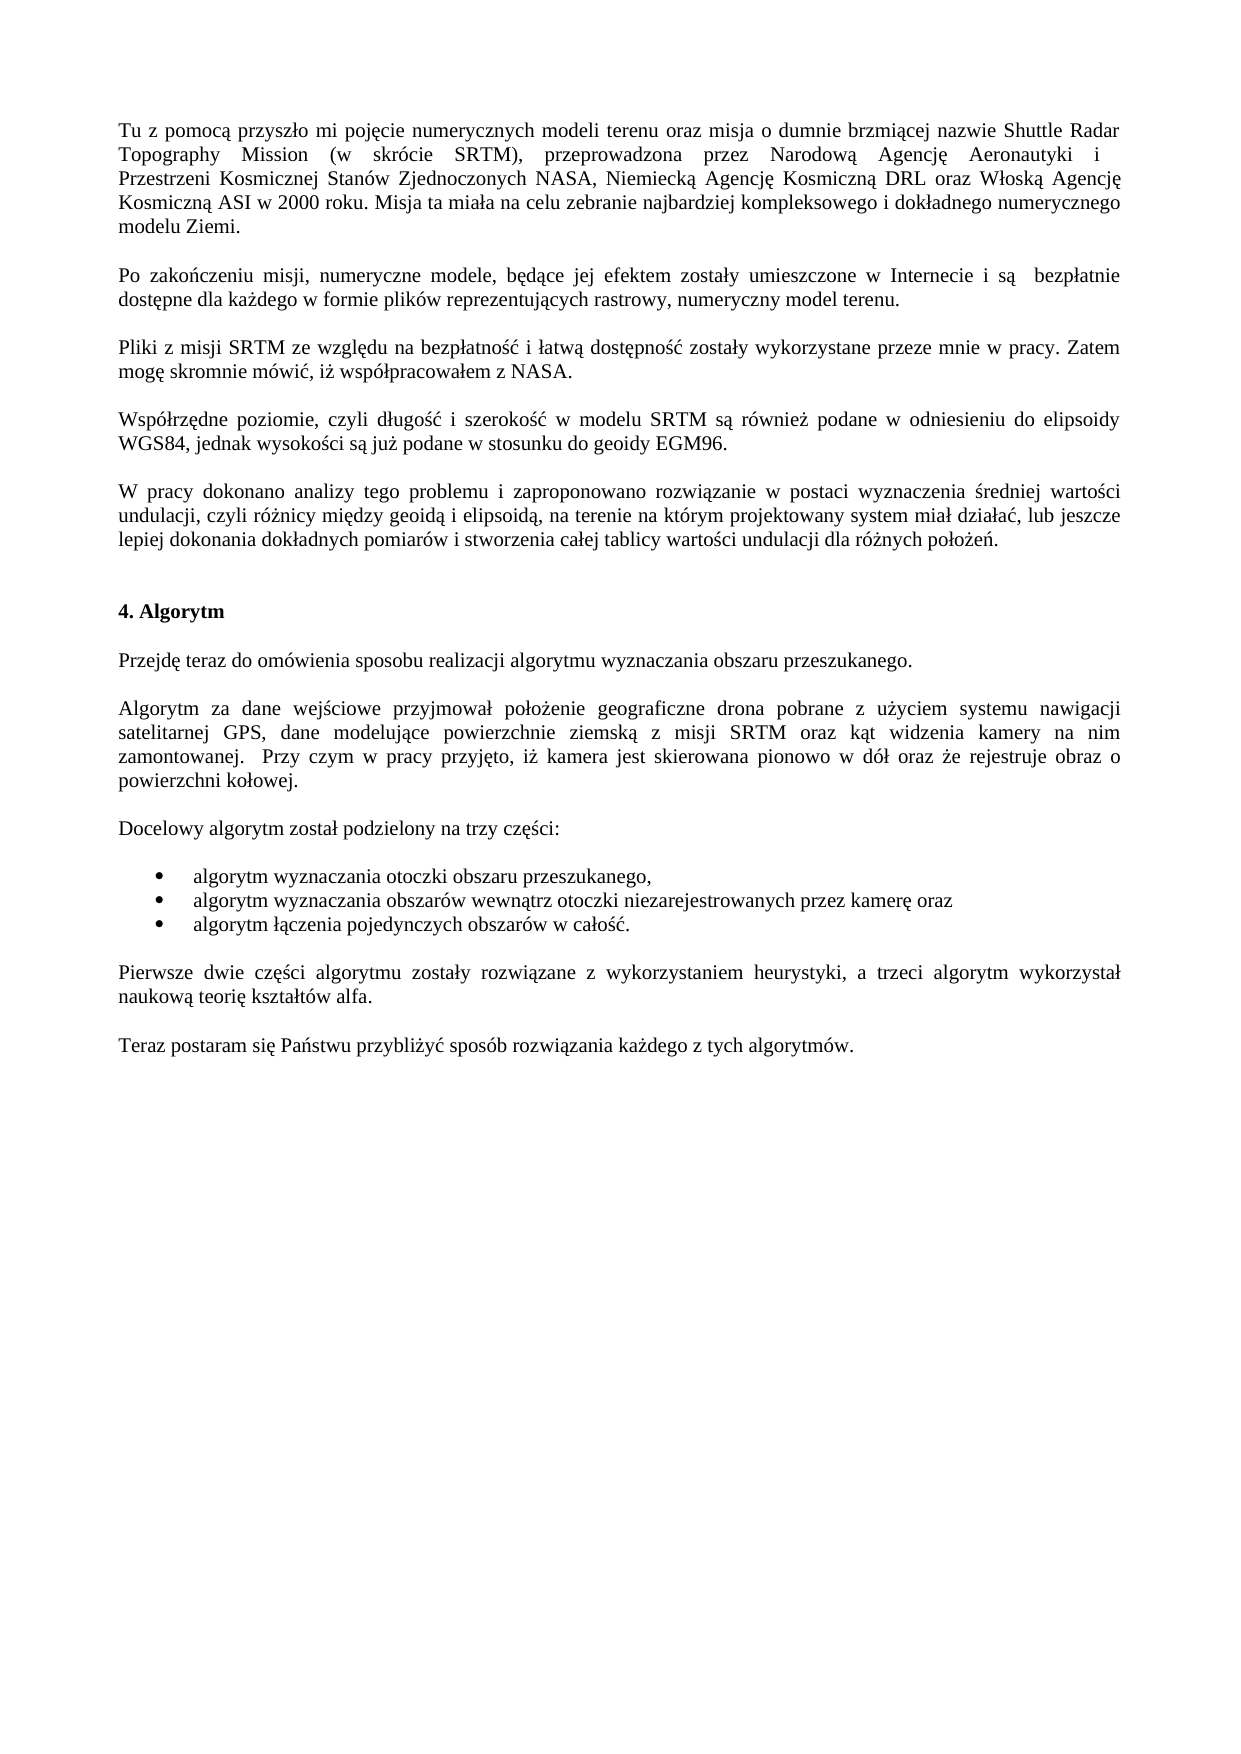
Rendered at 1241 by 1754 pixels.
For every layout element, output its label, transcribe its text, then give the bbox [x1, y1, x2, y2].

text Algorytm za dane wejściowe przyjmował położenie geograficzne drona pobrane z użyciem systemu nawigacji satelitarnej GPS, dane modelujące powierzchnie ziemską z misji SRTM oraz kąt widzenia kamery na nim zamontowanej. Przy czym w pracy przyjęto, iż kamera jest skierowana pionowo w dół oraz że rejestruje obraz o powierzchni kołowej. [118, 696, 1122, 792]
list algorytm łączenia pojedynczych obszarów w całość. [156, 912, 1122, 936]
list algorytm wyznaczania obszarów wewnątrz otoczki niezarejestrowanych przez kamerę oraz [156, 888, 1122, 912]
text W pracy dokonano analizy tego problemu i zaproponowano rozwiązanie w postaci wyznaczenia średniej wartości undulacji, czyli różnicy między geoidą i elipsoidą, na terenie na którym projektowany system miał działać, lub jeszcze lepiej dokonania dokładnych pomiarów i stworzenia całej tablicy wartości undulacji dla różnych położeń. [118, 479, 1122, 551]
text Teraz postaram się Państwu przybliżyć sposób rozwiązania każdego z tych algorytmów. [118, 1032, 1122, 1057]
text Po zakończeniu misji, numeryczne modele, będące jej efektem zostały umieszczone w Internecie i są bezpłatnie dostępne dla każdego w formie plików reprezentujących rastrowy, numeryczny model terenu. [118, 262, 1122, 311]
list algorytm wyznaczania otoczki obszaru przeszukanego, [156, 864, 1122, 888]
text Docelowy algorytm został podzielony na trzy części: [118, 816, 1122, 840]
text 4. Algorytm [118, 599, 1122, 623]
text Pierwsze dwie części algorytmu zostały rozwiązane z wykorzystaniem heurystyki, a trzeci algorytm wykorzystał naukową teorię kształtów alfa. [118, 960, 1122, 1008]
text Pliki z misji SRTM ze względu na bezpłatność i łatwą dostępność zostały wykorzystane przeze mnie w pracy. Zatem mogę skromnie mówić, iż współpracowałem z NASA. [118, 335, 1122, 383]
text Tu z pomocą przyszło mi pojęcie numerycznych modeli terenu oraz misja o dumnie brzmiącej nazwie Shuttle Radar Topography Mission (w skrócie SRTM), przeprowadzona przez Narodową Agencję Aeronautyki i Przestrzeni Kosmicznej Stanów Zjednoczonych NASA, Niemiecką Agencję Kosmiczną DRL oraz Włoską Agencję Kosmiczną ASI w 2000 roku. Misja ta miała na celu zebranie najbardziej kompleksowego i dokładnego numerycznego modelu Ziemi. [118, 118, 1122, 238]
text Współrzędne poziomie, czyli długość i szerokość w modelu SRTM są również podane w odniesieniu do elipsoidy WGS84, jednak wysokości są już podane w stosunku do geoidy EGM96. [118, 407, 1122, 455]
text Przejdę teraz do omówienia sposobu realizacji algorytmu wyznaczania obszaru przeszukanego. [118, 647, 1122, 672]
